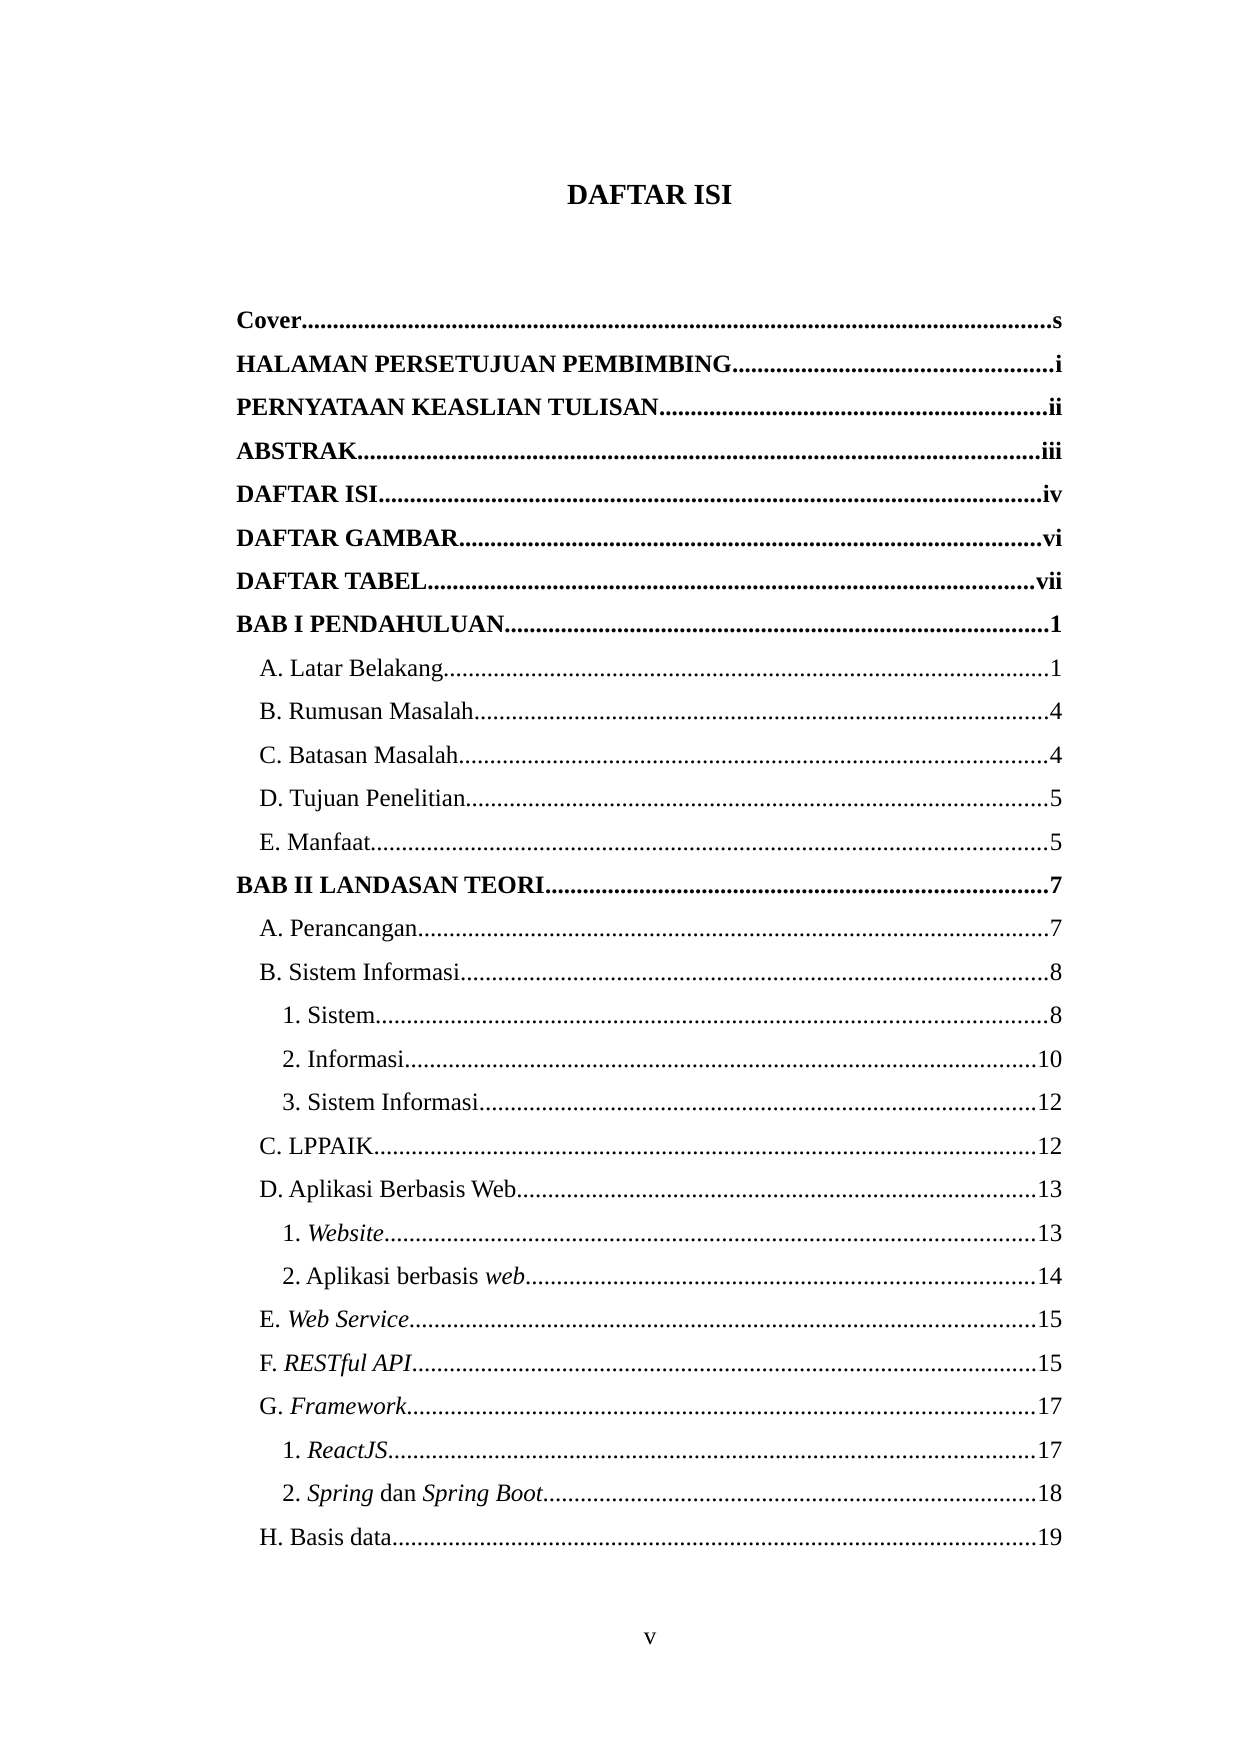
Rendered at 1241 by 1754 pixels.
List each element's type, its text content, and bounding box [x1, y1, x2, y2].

subtitle DAFTAR ISI [236, 177, 1063, 211]
